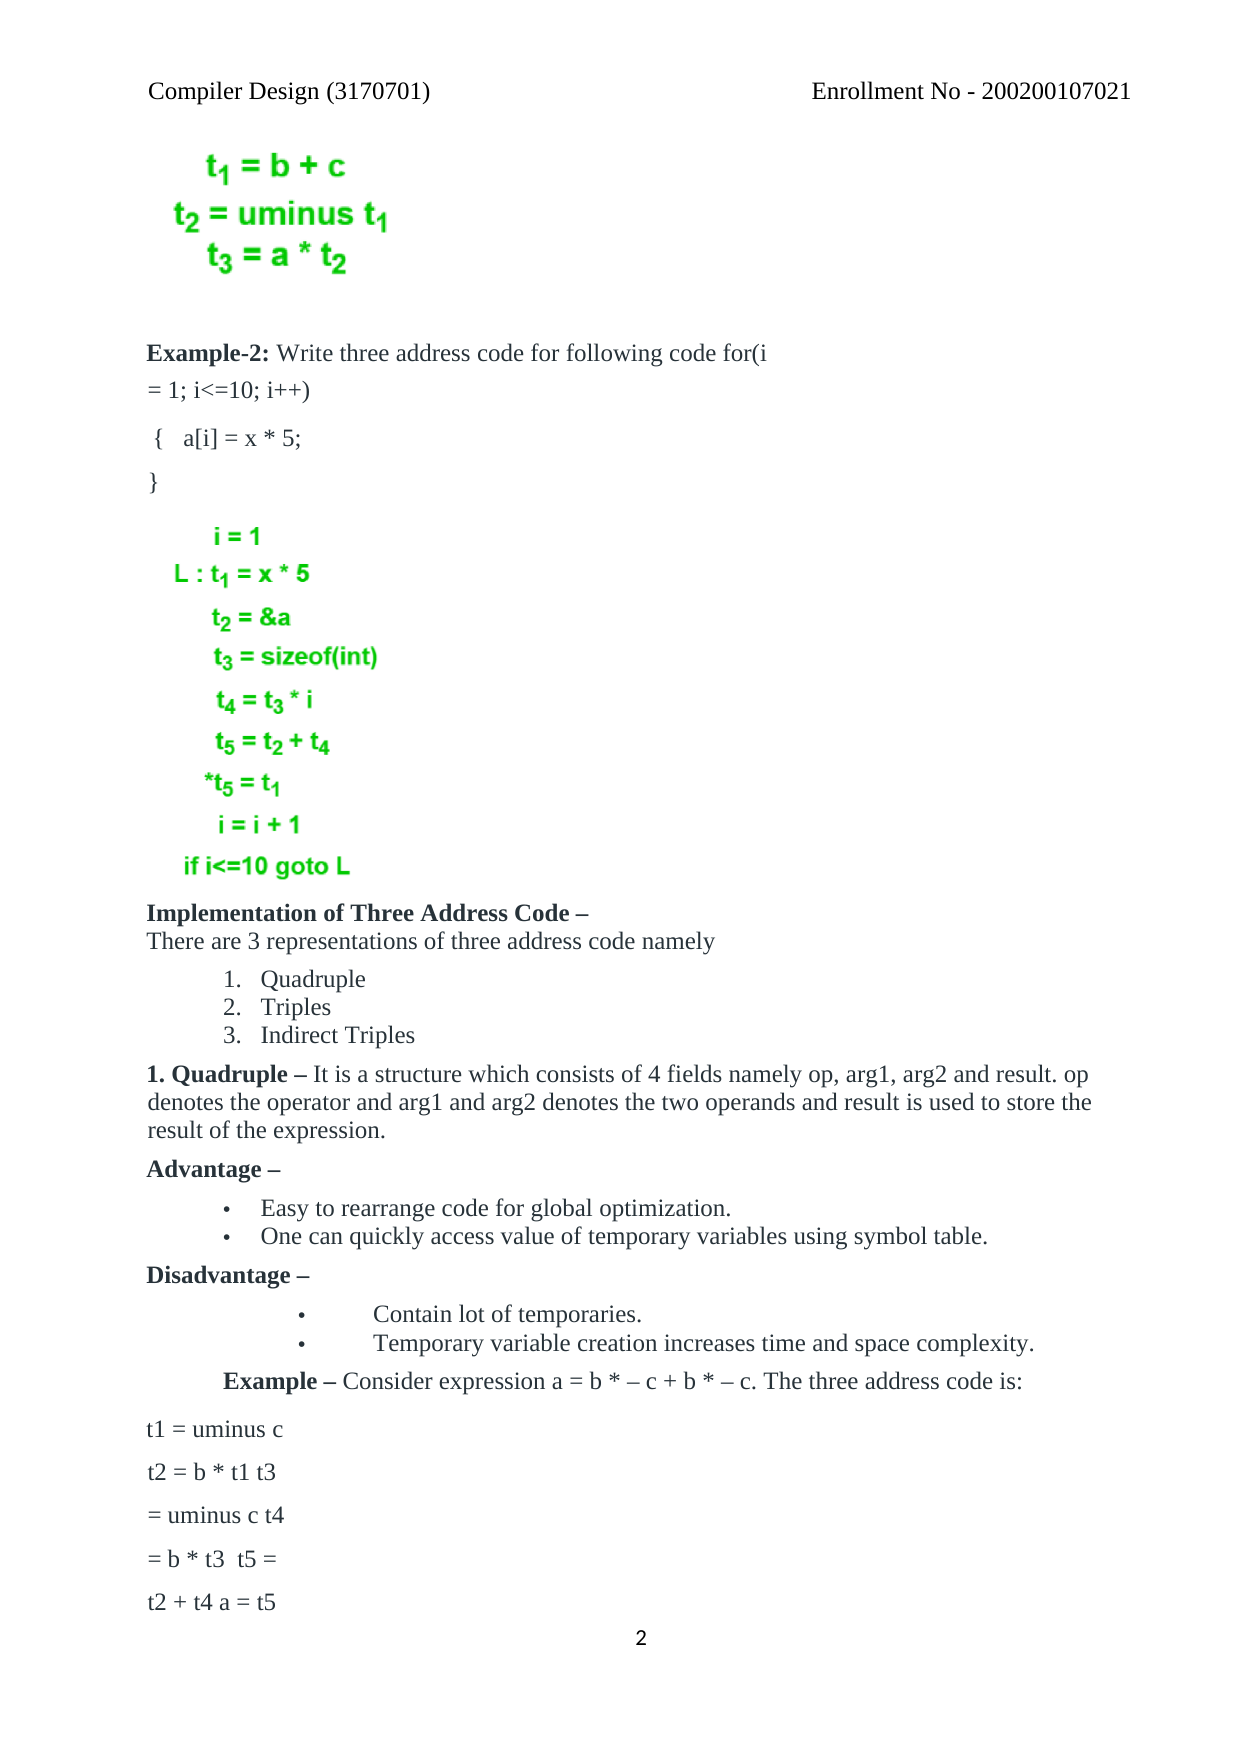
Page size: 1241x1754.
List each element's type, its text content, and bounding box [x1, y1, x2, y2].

subtitle Implementation of Three Address Code – [146, 898, 1136, 927]
list Contain lot of temporaries. [223, 1300, 1038, 1328]
picture [147, 519, 387, 883]
text There are 3 representations of three address code namely [146, 927, 1134, 955]
subtitle Disadvantage – [146, 1260, 1136, 1289]
text { a[i] = x * 5; } [146, 423, 540, 495]
text t1 = uminus c t2 = b * t1 t3 = uminus c t4 = b * t3 t5 = t2 + t4 a = t5 [146, 1414, 294, 1616]
text Example-2: Write three address code for following code for(i = 1; i<=10; i++) [146, 338, 781, 404]
list Temporary variable creation increases time and space complexity. Example – Consider expression a = b * – c + b * – c. The three address code is: [223, 1328, 1038, 1395]
list Easy to rearrange code for global optimization. [223, 1194, 1134, 1222]
text 1. Quadruple – It is a structure which consists of 4 fields namely op, arg1, arg2 and result. op denotes the operator and arg1 and arg2 denotes the two operands and result is used to store the result of the expression. [146, 1059, 1134, 1144]
list One can quickly access value of temporary variables using symbol table. [223, 1222, 1134, 1250]
list Quadruple [223, 965, 1134, 993]
picture [154, 106, 398, 323]
subtitle Advantage – [146, 1154, 1136, 1183]
list Indirect Triples [223, 1021, 1134, 1049]
list Triples [223, 993, 1134, 1021]
